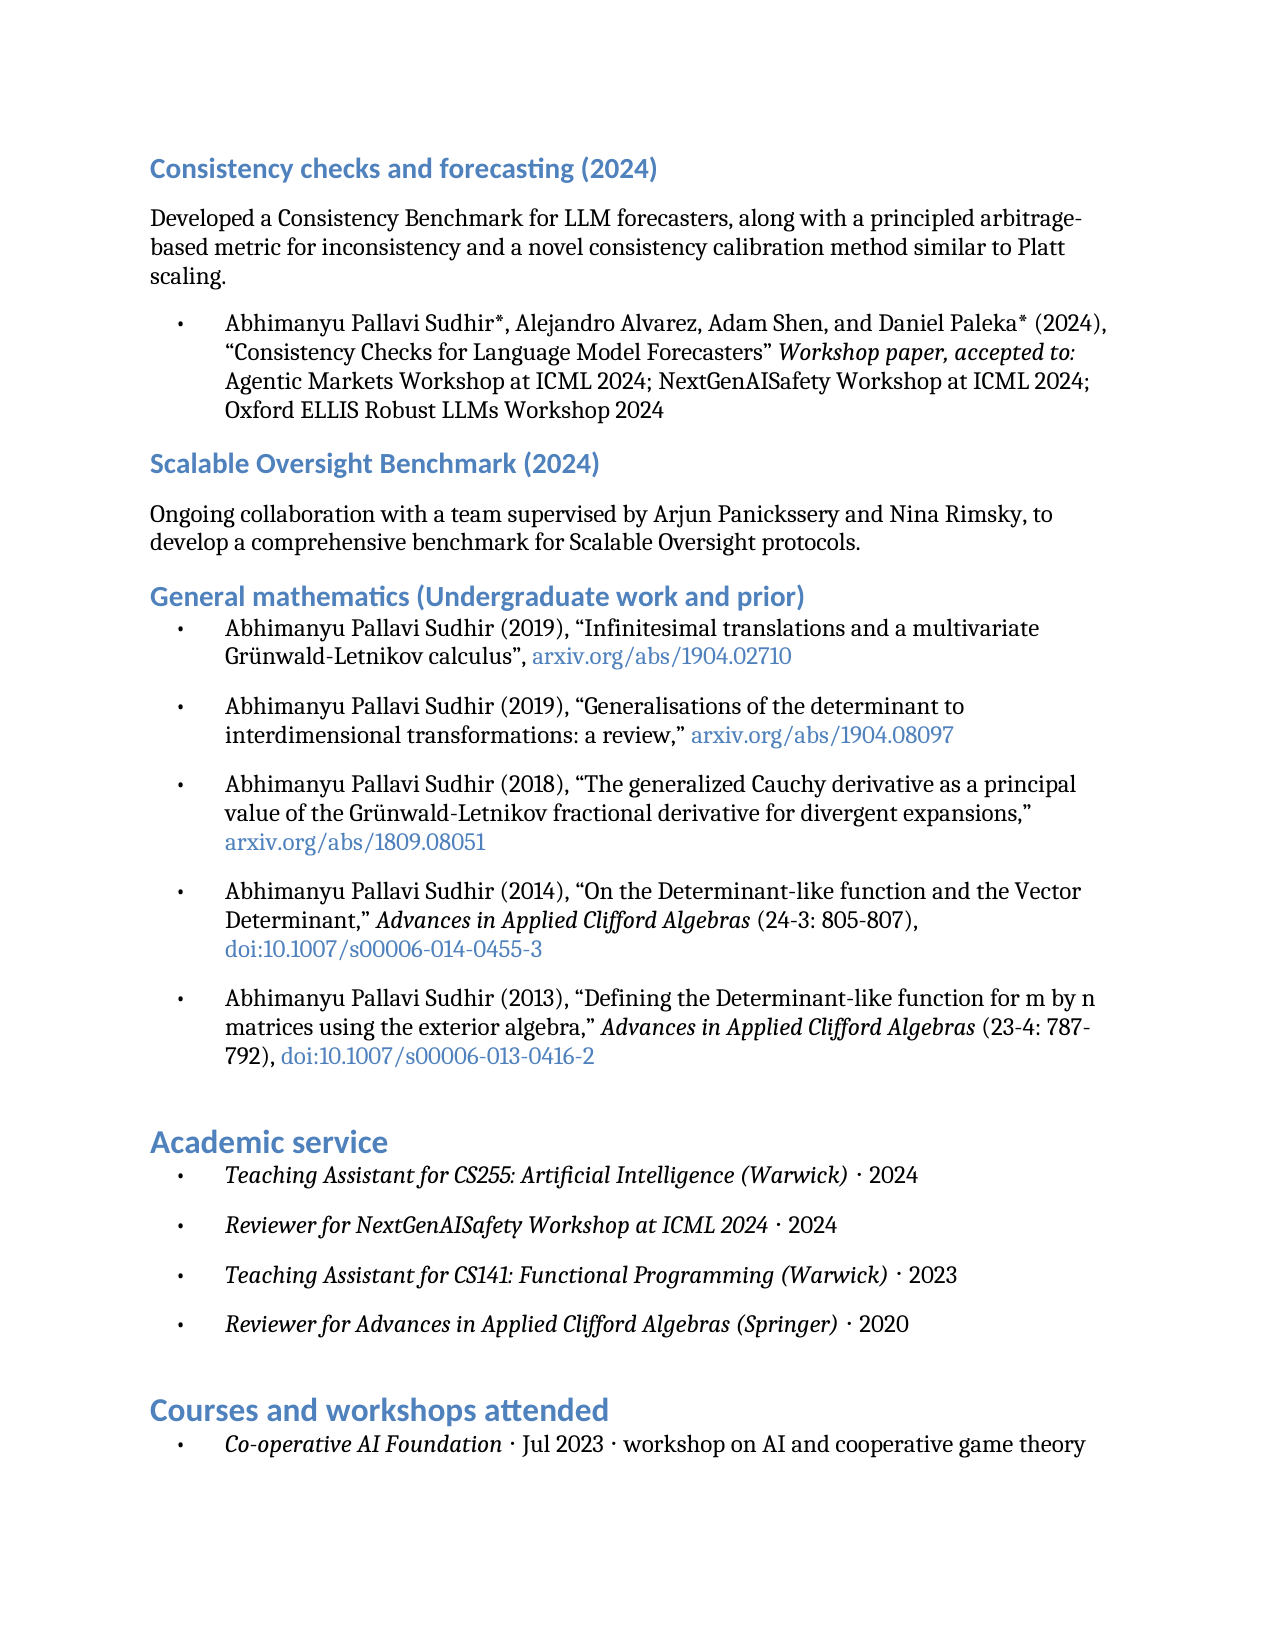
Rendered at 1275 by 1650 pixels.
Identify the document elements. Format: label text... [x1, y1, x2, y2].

list Abhimanyu Pallavi Sudhir (2019), “Generalisations of the determinant to interdimensional transformations: a review,” arxiv.org/abs/1904.08097 [175, 692, 1125, 749]
list Abhimanyu Pallavi Sudhir (2014), “On the Determinant-like function and the Vector Determinant,” Advances in Applied Clifford Algebras (24-3: 805-807), doi:10.1007/s00006-014-0455-3 [175, 877, 1125, 963]
subtitle Academic service [150, 1121, 1125, 1161]
list Teaching Assistant for CS141: Functional Programming (Warwick) 2023 [175, 1261, 1125, 1289]
subtitle Consistency checks and forecasting (2024) [150, 150, 1125, 186]
list Abhimanyu Pallavi Sudhir (2018), “The generalized Cauchy derivative as a principal value of the Grünwald-Letnikov fractional derivative for divergent expansions,” arxiv.org/abs/1809.08051 [175, 770, 1125, 856]
text Ongoing collaboration with a team supervised by Arjun Panickssery and Nina Rimsky, to develop a comprehensive benchmark for Scalable Oversight protocols. [150, 499, 1125, 557]
list Co-operative AI Foundation Jul 2023 workshop on AI and cooperative game theory [175, 1429, 1125, 1458]
list Reviewer for Advances in Applied Clifford Algebras (Springer) 2020 [175, 1310, 1125, 1339]
subtitle Courses and workshops attended [150, 1389, 1125, 1429]
list Teaching Assistant for CS255: Artificial Intelligence (Warwick) 2024 [175, 1161, 1125, 1190]
list Abhimanyu Pallavi Sudhir*, Alejandro Alvarez, Adam Shen, and Daniel Paleka* (2024), “Consistency Checks for Language Model Forecasters” Workshop paper, accepted to: Agentic Markets Workshop at ICML 2024; NextGenAISafety Workshop at ICML 2024; Oxford ELLIS Robust LLMs Workshop 2024 [175, 309, 1125, 424]
list Reviewer for NextGenAISafety Workshop at ICML 2024 2024 [175, 1211, 1125, 1240]
text Developed a Consistency Benchmark for LLM forecasters, along with a principled arbitrage-based metric for inconsistency and a novel consistency calibration method similar to Platt scaling. [150, 204, 1125, 291]
list Abhimanyu Pallavi Sudhir (2019), “Infinitesimal translations and a multivariate Grünwald-Letnikov calculus”, arxiv.org/abs/1904.02710 [175, 613, 1125, 671]
subtitle Scalable Oversight Benchmark (2024) [150, 445, 1125, 481]
list Abhimanyu Pallavi Sudhir (2013), “Defining the Determinant-like function for m by n matrices using the exterior algebra,” Advances in Applied Clifford Algebras (23-4: 787-792), doi:10.1007/s00006-013-0416-2 [175, 984, 1125, 1071]
subtitle General mathematics (Undergraduate work and prior) [150, 578, 1125, 613]
